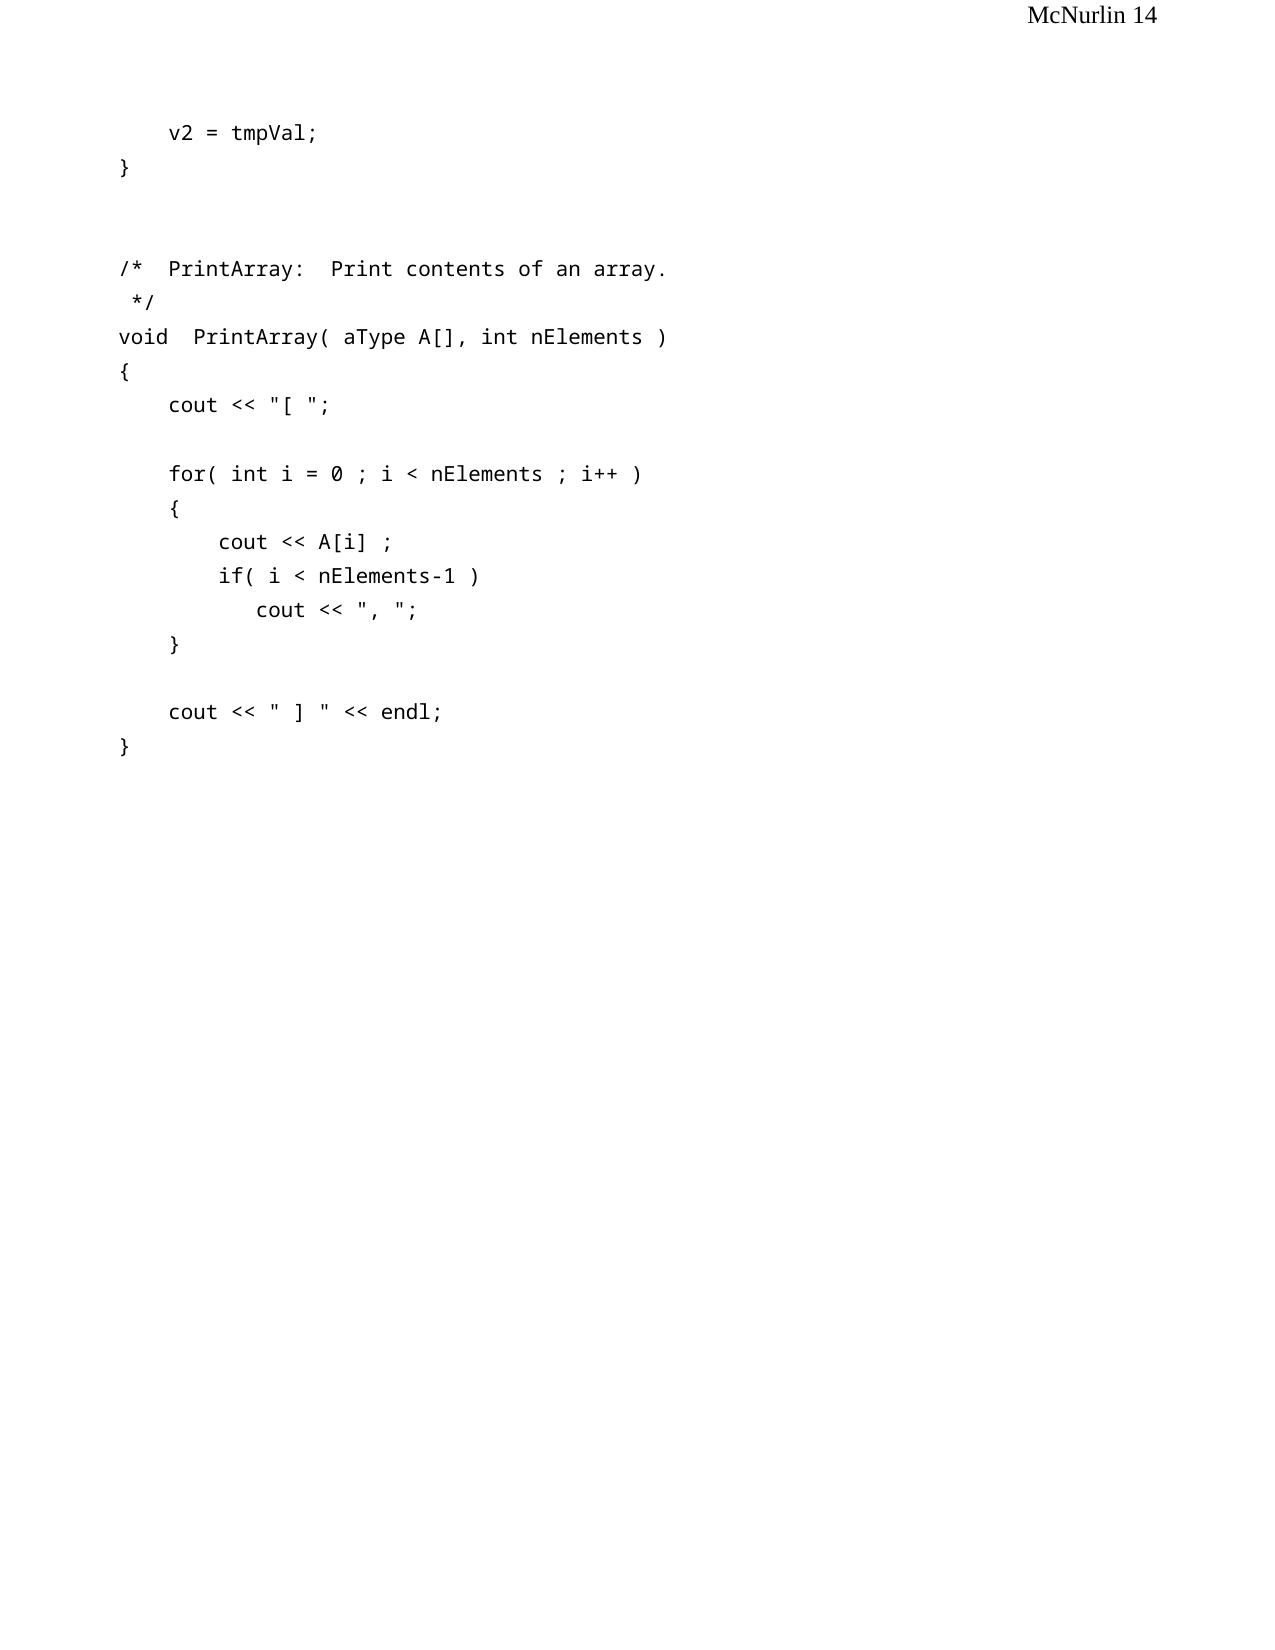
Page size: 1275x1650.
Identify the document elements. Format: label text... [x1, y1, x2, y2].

text */ [118, 288, 1157, 317]
text { [118, 493, 1157, 521]
text } [118, 731, 1157, 760]
text cout << "[ "; [118, 391, 1157, 419]
text /* PrintArray: Print contents of an array. [118, 254, 1157, 283]
text } [118, 629, 1157, 657]
text v2 = tmpVal; [118, 118, 1157, 147]
text } [118, 152, 1157, 181]
text { [118, 357, 1157, 385]
text cout << A[i] ; [118, 527, 1157, 555]
text cout << ", "; [118, 595, 1157, 623]
text cout << " ] " << endl; [118, 697, 1157, 726]
text for( int i = 0 ; i < nElements ; i++ ) [118, 459, 1157, 487]
text void PrintArray( aType A[], int nElements ) [118, 322, 1157, 351]
text if( i < nElements-1 ) [118, 561, 1157, 589]
